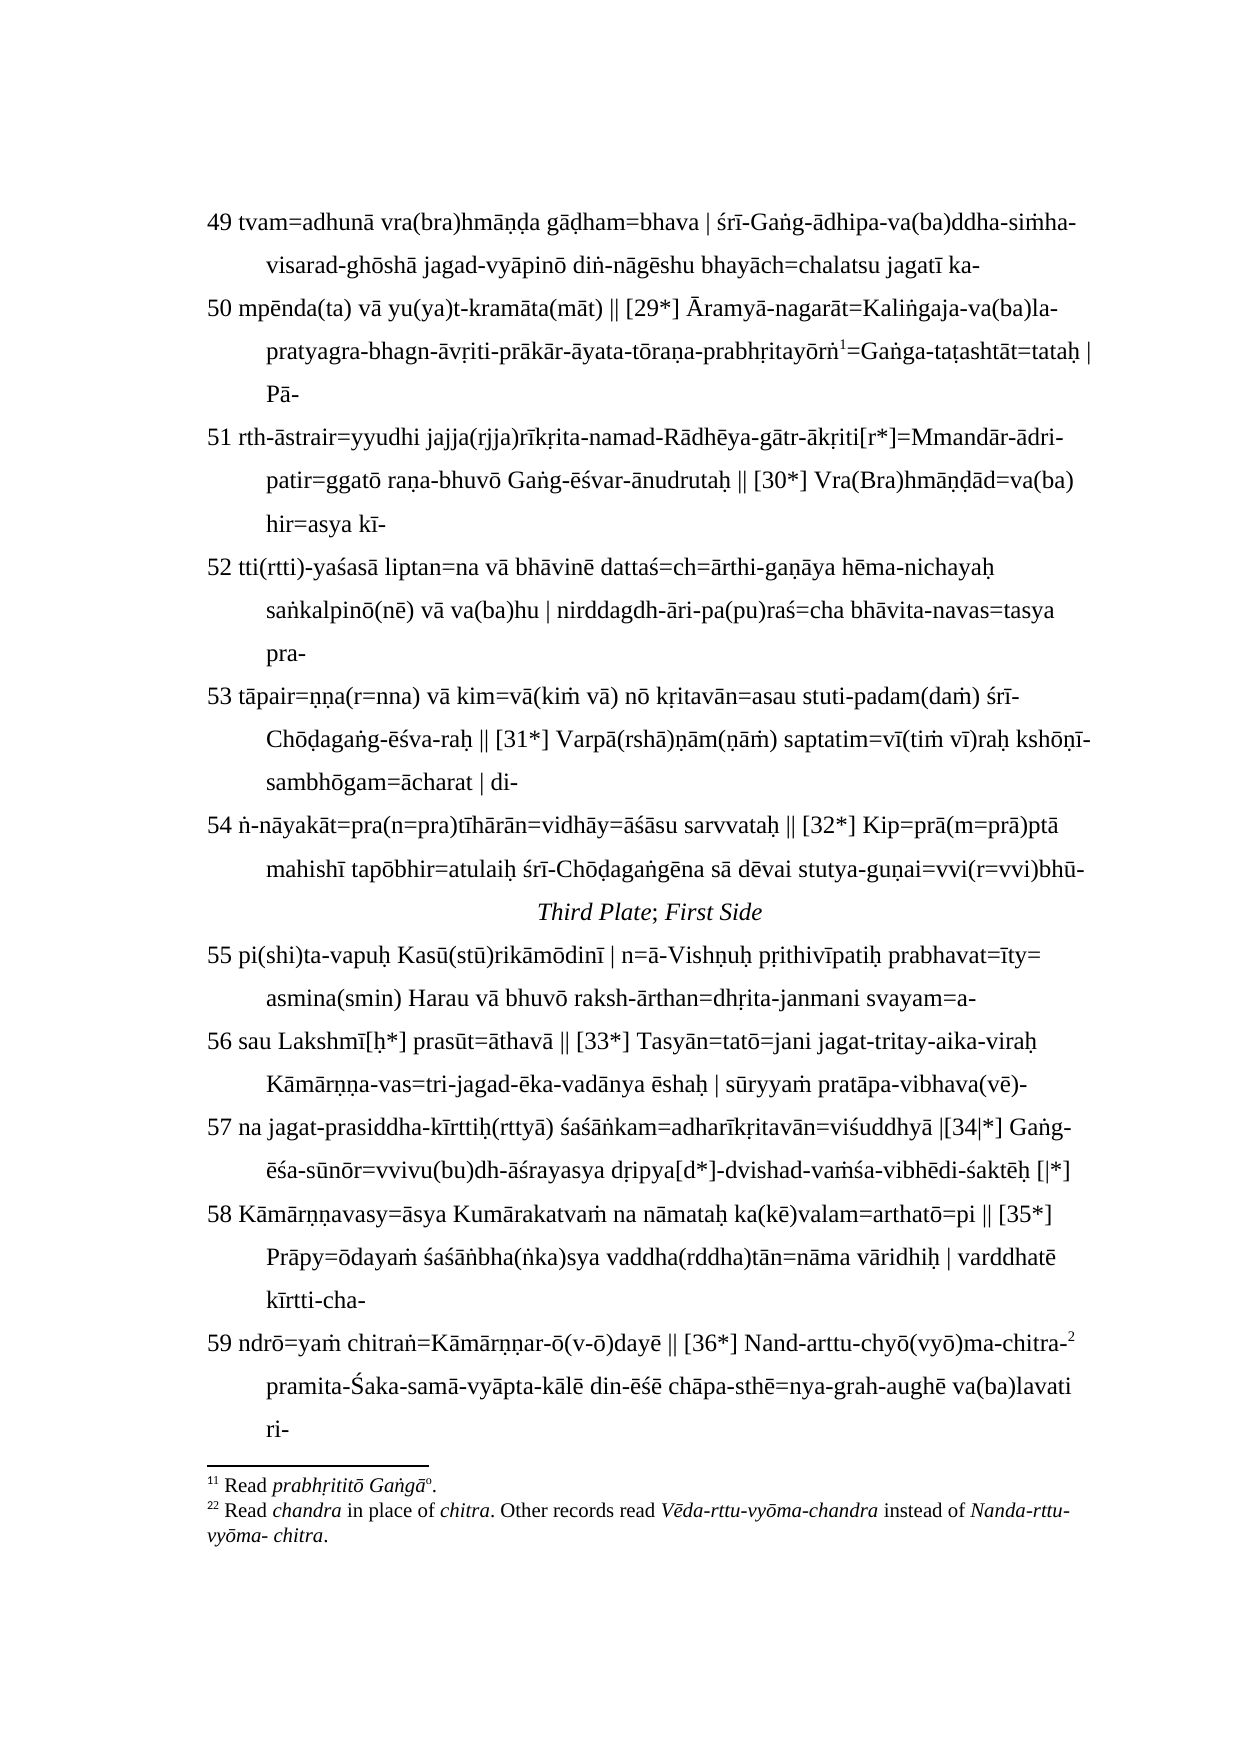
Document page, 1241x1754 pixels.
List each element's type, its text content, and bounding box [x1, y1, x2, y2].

text 53 tāpair=ṇṇa(r=nna) vā kim=vā(kiṁ vā) nō kṛitavān=asau stuti-padam(daṁ) śrī-Chōḍagaṅg-ēśva-raḥ || [31*] Varpā(rshā)ṇām(ṇāṁ) saptatim=vī(tiṁ vī)raḥ kshōṇī-sambhōgam=ācharat | di- [207, 681, 1092, 796]
text 52 tti(rtti)-yaśasā liptan=na vā bhāvinē dattaś=ch=ārthi-gaṇāya hēma-nichayaḥ saṅkalpinō(nē) vā va(ba)hu | nirddagdh-āri-pa(pu)raś=cha bhāvita-navas=tasya pra- [207, 552, 1092, 667]
text 57 na jagat-prasiddha-kīrttiḥ(rttyā) śaśāṅkam=adharīkṛitavān=viśuddhyā |[34|*] Gaṅg-ēśa-sūnōr=vvivu(bu)dh-āśrayasya dṛipya[d*]-dvishad-vaṁśa-vibhēdi-śaktēḥ [|*] [207, 1112, 1092, 1184]
text 55 pi(shi)ta-vapuḥ Kasū(stū)rikāmōdinī | n=ā-Vishṇuḥ pṛithivīpatiḥ prabhavat=īty= asmina(smin) Harau vā bhuvō raksh-ārthan=dhṛita-janmani svayam=a- [207, 940, 1092, 1012]
text 54 ṅ-nāyakāt=pra(n=pra)tīhārān=vidhāy=āśāsu sarvvataḥ || [32*] Kip=prā(m=prā)ptā mahishī tapōbhir=atulaiḥ śrī-Chōḍagaṅgēna sā dēvai stutya-guṇai=vvi(r=vvi)bhū- [207, 811, 1092, 882]
text 51 rth-āstrair=yyudhi jajja(rjja)rīkṛita-namad-Rādhēya-gātr-ākṛiti[r*]=Mmandār-ādri-patir=ggatō raṇa-bhuvō Gaṅg-ēśvar-ānudrutaḥ || [30*] Vra(Bra)hmāṇḍād=va(ba) hir=asya kī- [207, 422, 1092, 537]
text 58 Kāmārṇṇavasy=āsya Kumārakatvaṁ na nāmataḥ ka(kē)valam=arthatō=pi || [35*] Prāpy=ōdayaṁ śaśāṅbha(ṅka)sya vaddha(rddha)tān=nāma vāridhiḥ | varddhatē kīrtti-cha- [207, 1199, 1092, 1314]
text 56 sau Lakshmī[ḥ*] prasūt=āthavā || [33*] Tasyān=tatō=jani jagat-tritay-aika-viraḥ Kāmārṇṇa-vas=tri-jagad-ēka-vadānya ēshaḥ | sūryyaṁ pratāpa-vibhava(vē)- [207, 1026, 1092, 1098]
text 49 tvam=adhunā vra(bra)hmāṇḍa gāḍham=bhava | śrī-Gaṅg-ādhipa-va(ba)ddha-siṁha-visarad-ghōshā jagad-vyāpinō diṅ-nāgēshu bhayāch=chalatsu jagatī ka- [207, 207, 1092, 279]
text 50 mpēnda(ta) vā yu(ya)t-kramāta(māt) || [29*] Āramyā-nagarāt=Kaliṅgaja-va(ba)la-pratyagra-bhagn-āvṛiti-prākār-āyata-tōraṇa-prabhṛitayōrṅ1=Gaṅga-taṭashtāt=tataḥ | Pā- [207, 293, 1092, 408]
text 59 ndrō=yaṁ chitraṅ=Kāmārṇṇar-ō(v-ō)dayē || [36*] Nand-arttu-chyō(vyō)ma-chitra-2 pramita-Śaka-samā-vyāpta-kālē din-ēśē chāpa-sthē=nya-grah-aughē va(ba)lavati ri- [207, 1328, 1092, 1443]
text Third Plate; First Side [207, 897, 1092, 926]
